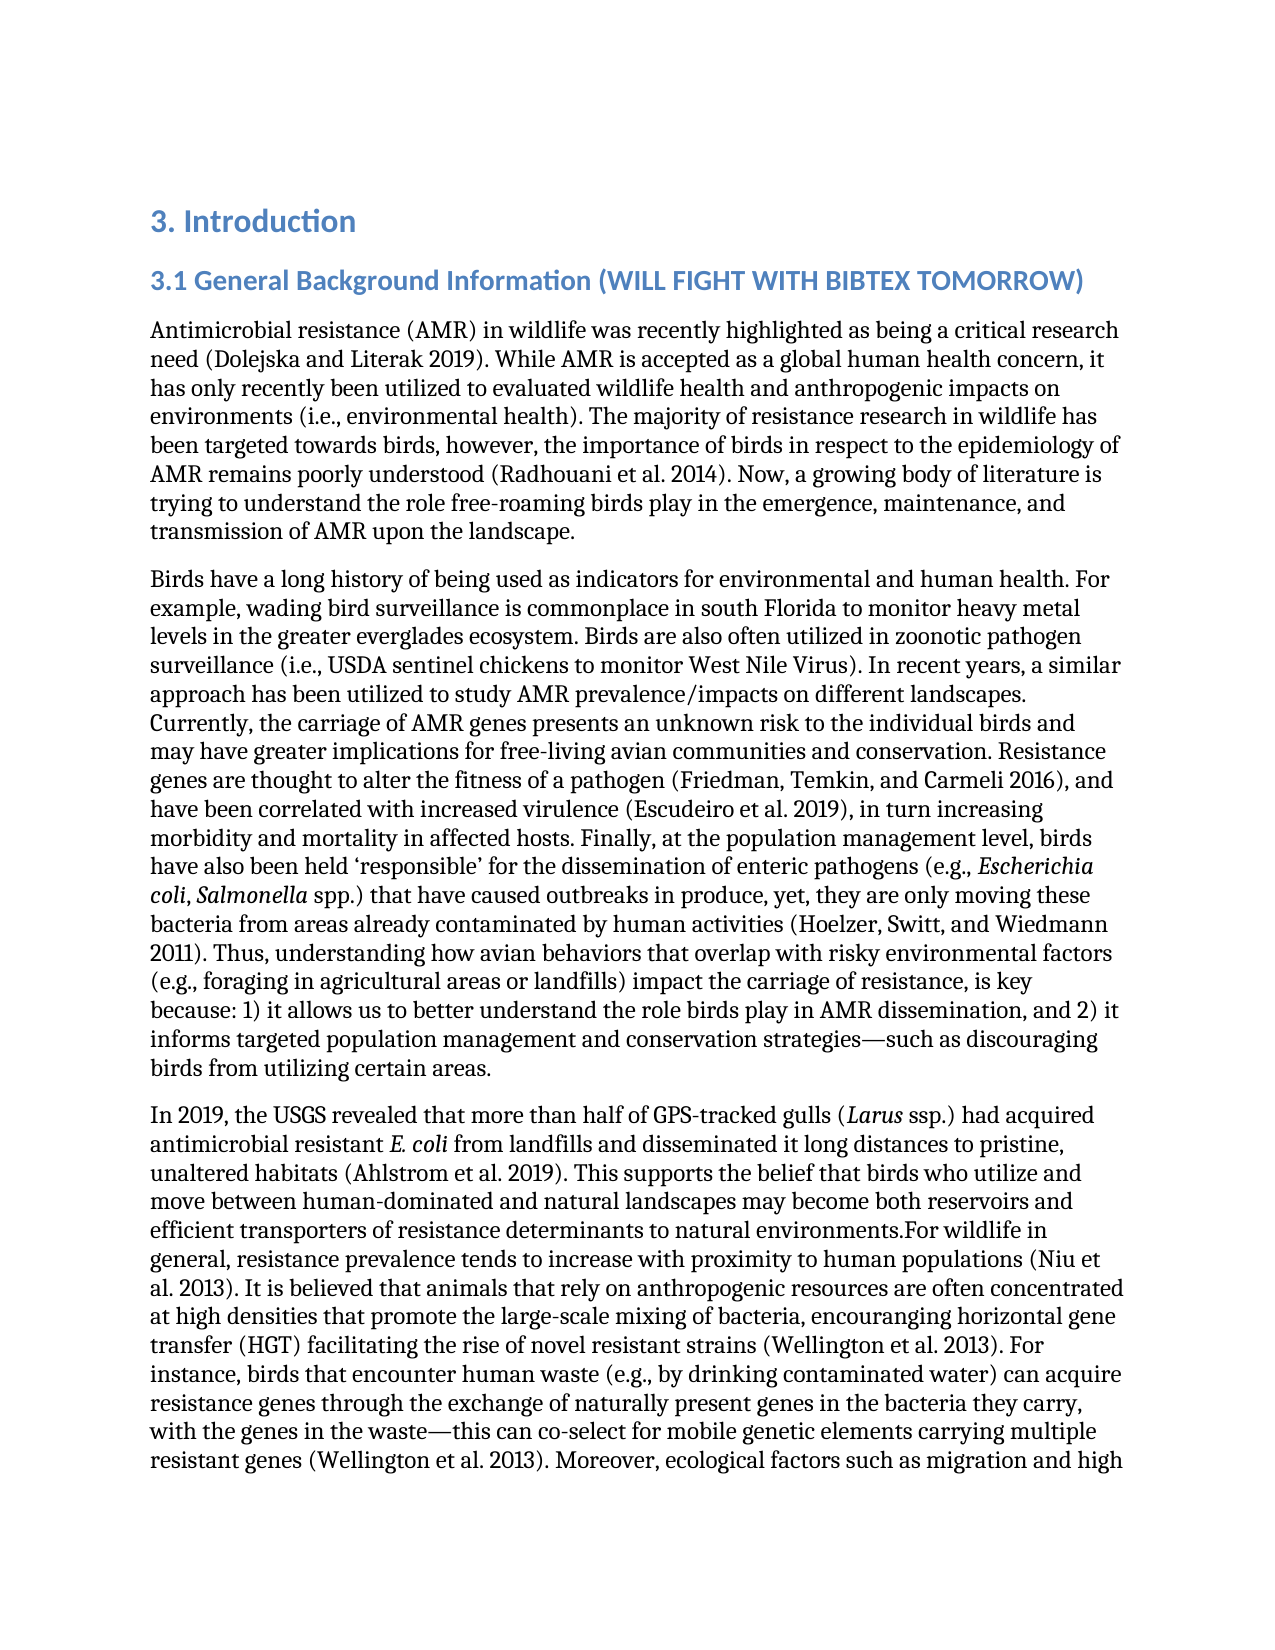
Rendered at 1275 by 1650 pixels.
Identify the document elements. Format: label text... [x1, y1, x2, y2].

text Birds have a long history of being used as indicators for environmental and human health. For example, wading bird surveillance is commonplace in south Florida to monitor heavy metal levels in the greater everglades ecosystem. Birds are also often utilized in zoonotic pathogen surveillance (i.e., USDA sentinel chickens to monitor West Nile Virus). In recent years, a similar approach has been utilized to study AMR prevalence/impacts on different landscapes. Currently, the carriage of AMR genes presents an unknown risk to the individual birds and may have greater implications for free-living avian communities and conservation. Resistance genes are thought to alter the fitness of a pathogen (Friedman, Temkin, and Carmeli 2016), and have been correlated with increased virulence (Escudeiro et al. 2019), in turn increasing morbidity and mortality in affected hosts. Finally, at the population management level, birds have also been held ‘responsible’ for the dissemination of enteric pathogens (e.g., Escherichia coli, Salmonella spp.) that have caused outbreaks in produce, yet, they are only moving these bacteria from areas already contaminated by human activities (Hoelzer, Switt, and Wiedmann 2011). Thus, understanding how avian behaviors that overlap with risky environmental factors (e.g., foraging in agricultural areas or landfills) impact the carriage of resistance, is key because: 1) it allows us to better understand the role birds play in AMR dissemination, and 2) it informs targeted population management and conservation strategies—such as discouraging birds from utilizing certain areas. [150, 565, 1125, 1082]
subtitle 3.1 General Background Information (WILL FIGHT WITH BIBTEX TOMORROW) [150, 262, 1125, 297]
text Antimicrobial resistance (AMR) in wildlife was recently highlighted as being a critical research need (Dolejska and Literak 2019). While AMR is accepted as a global human health concern, it has only recently been utilized to evaluated wildlife health and anthropogenic impacts on environments (i.e., environmental health). The majority of resistance research in wildlife has been targeted towards birds, however, the importance of birds in respect to the epidemiology of AMR remains poorly understood (Radhouani et al. 2014). Now, a growing body of literature is trying to understand the role free-roaming birds play in the emergence, maintenance, and transmission of AMR upon the landscape. [150, 316, 1125, 546]
subtitle 3. Introduction [150, 200, 1125, 241]
